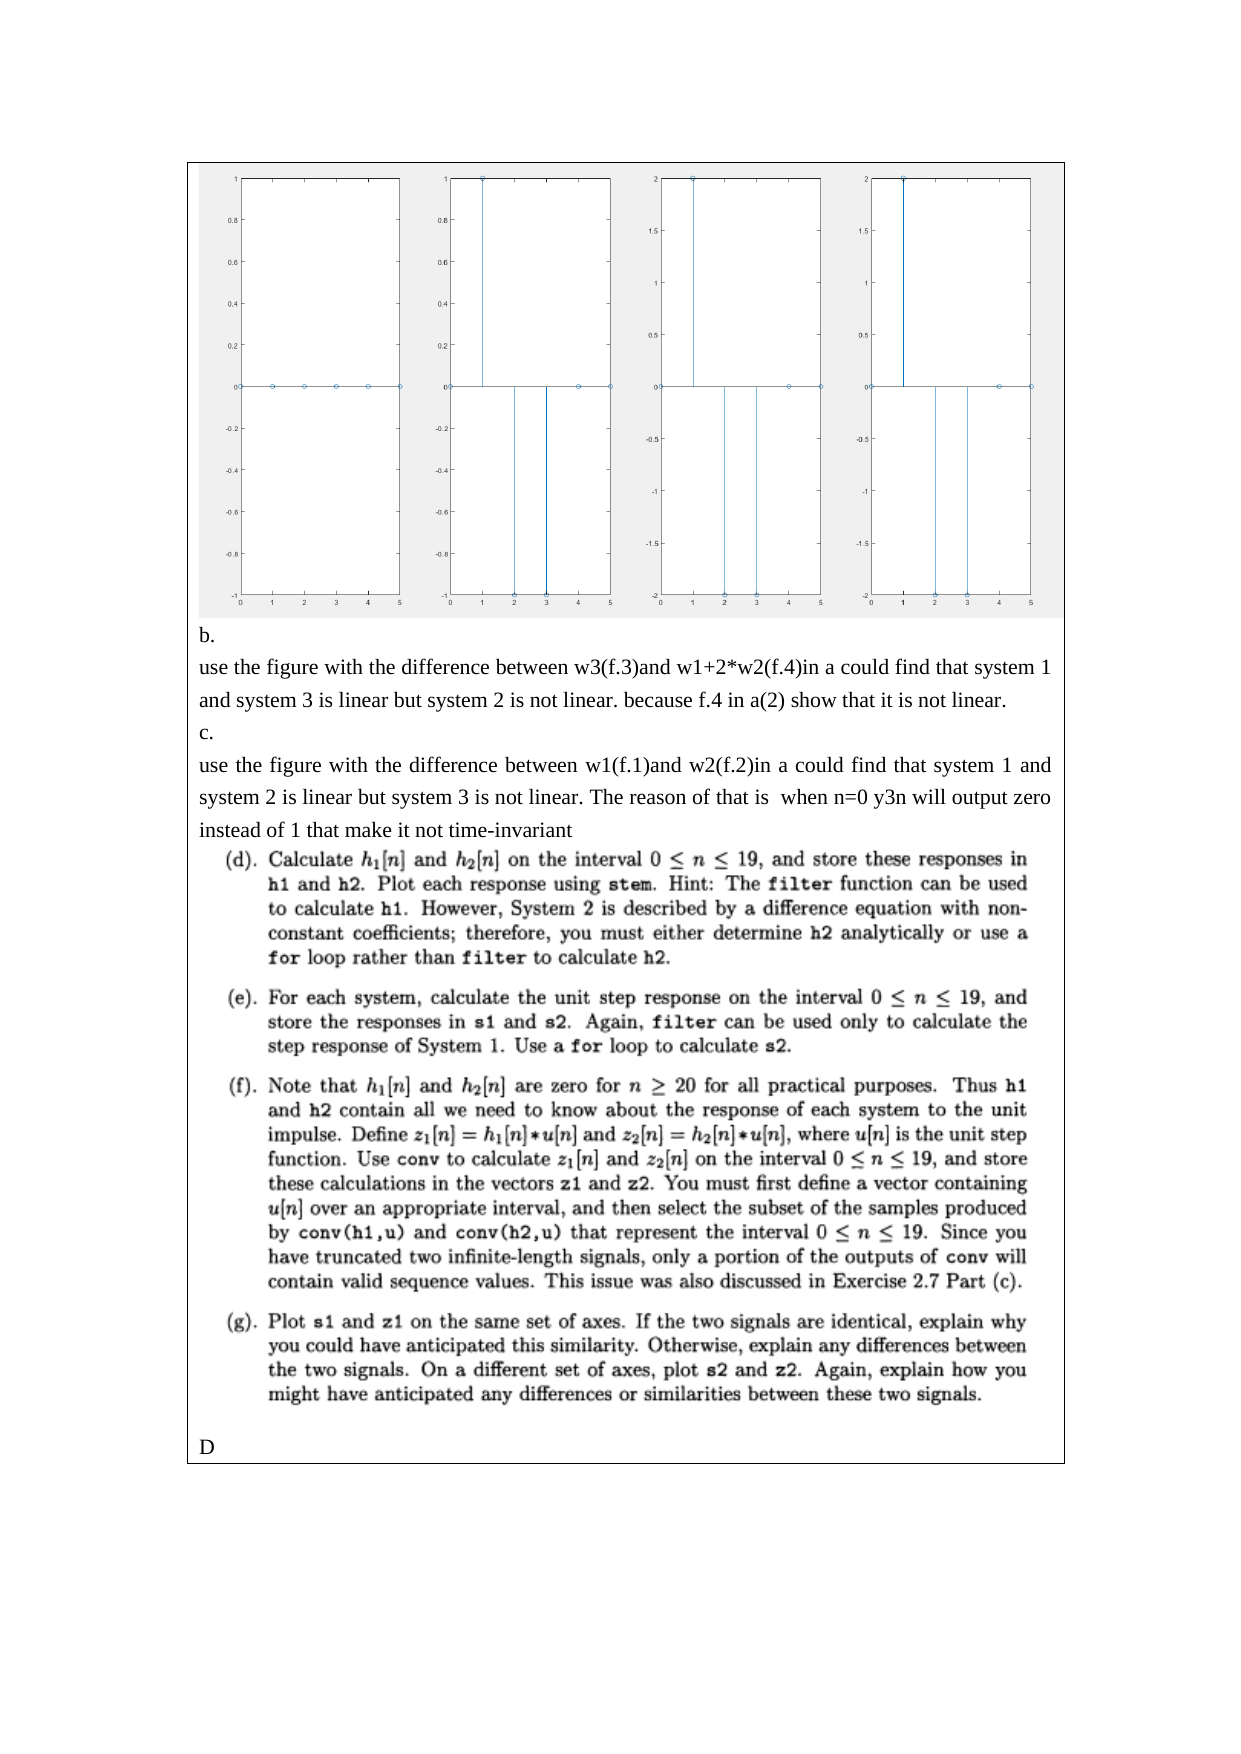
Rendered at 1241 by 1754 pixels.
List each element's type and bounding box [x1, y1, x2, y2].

picture [198, 163, 1064, 618]
picture [198, 845, 1064, 1419]
table_cell [188, 163, 1064, 1463]
